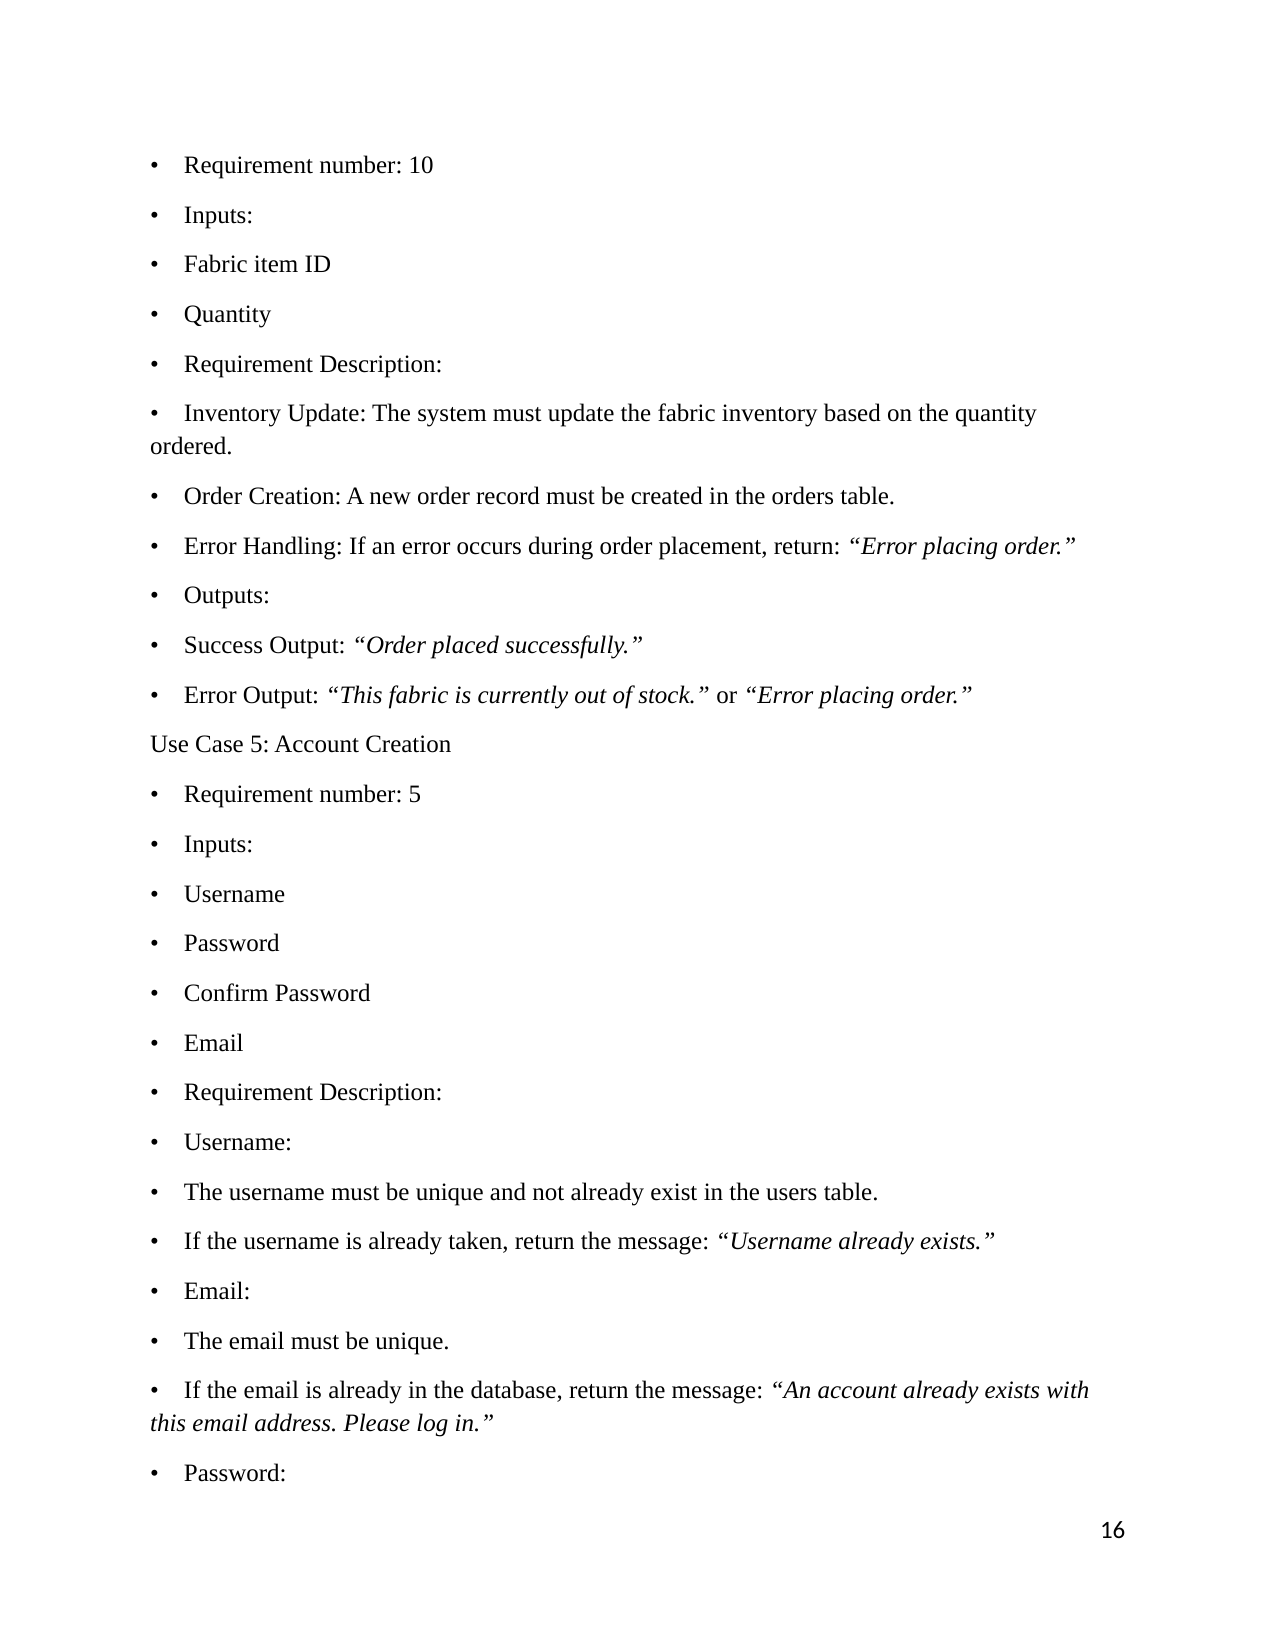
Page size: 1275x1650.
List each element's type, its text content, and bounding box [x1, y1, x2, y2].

text • The email must be unique. [150, 1326, 1125, 1354]
text • Requirement number: 10 [150, 150, 1125, 179]
text • Requirement Description: [150, 349, 1125, 377]
text • Email [150, 1028, 1125, 1056]
text • Order Creation: A new order record must be created in the orders table. [150, 481, 1125, 510]
text • Username [150, 879, 1125, 907]
text • Requirement Description: [150, 1077, 1125, 1106]
text • Email: [150, 1276, 1125, 1305]
text • Username: [150, 1127, 1125, 1156]
text • Success Output: “Order placed successfully.” [150, 630, 1125, 659]
text • Inventory Update: The system must update the fabric inventory based on the quantity ordered. [150, 398, 1125, 460]
text • Inputs: [150, 829, 1125, 858]
text • If the email is already in the database, return the message: “An account already exists with this email address. Please log in.” [150, 1376, 1125, 1437]
text Use Case 5: Account Creation [150, 729, 1125, 758]
text • Fabric item ID [150, 249, 1125, 278]
text • Inputs: [150, 200, 1125, 228]
text • The username must be unique and not already exist in the users table. [150, 1177, 1125, 1206]
text • Confirm Password [150, 978, 1125, 1007]
text • Outputs: [150, 581, 1125, 609]
text • Error Handling: If an error occurs during order placement, return: “Error placing order.” [150, 531, 1125, 559]
text • Password: [150, 1458, 1125, 1487]
text • Requirement number: 5 [150, 779, 1125, 808]
text • If the username is already taken, return the message: “Username already exists.” [150, 1226, 1125, 1255]
text • Quantity [150, 299, 1125, 328]
text • Error Output: “This fabric is currently out of stock.” or “Error placing order.” [150, 680, 1125, 709]
text • Password [150, 928, 1125, 957]
